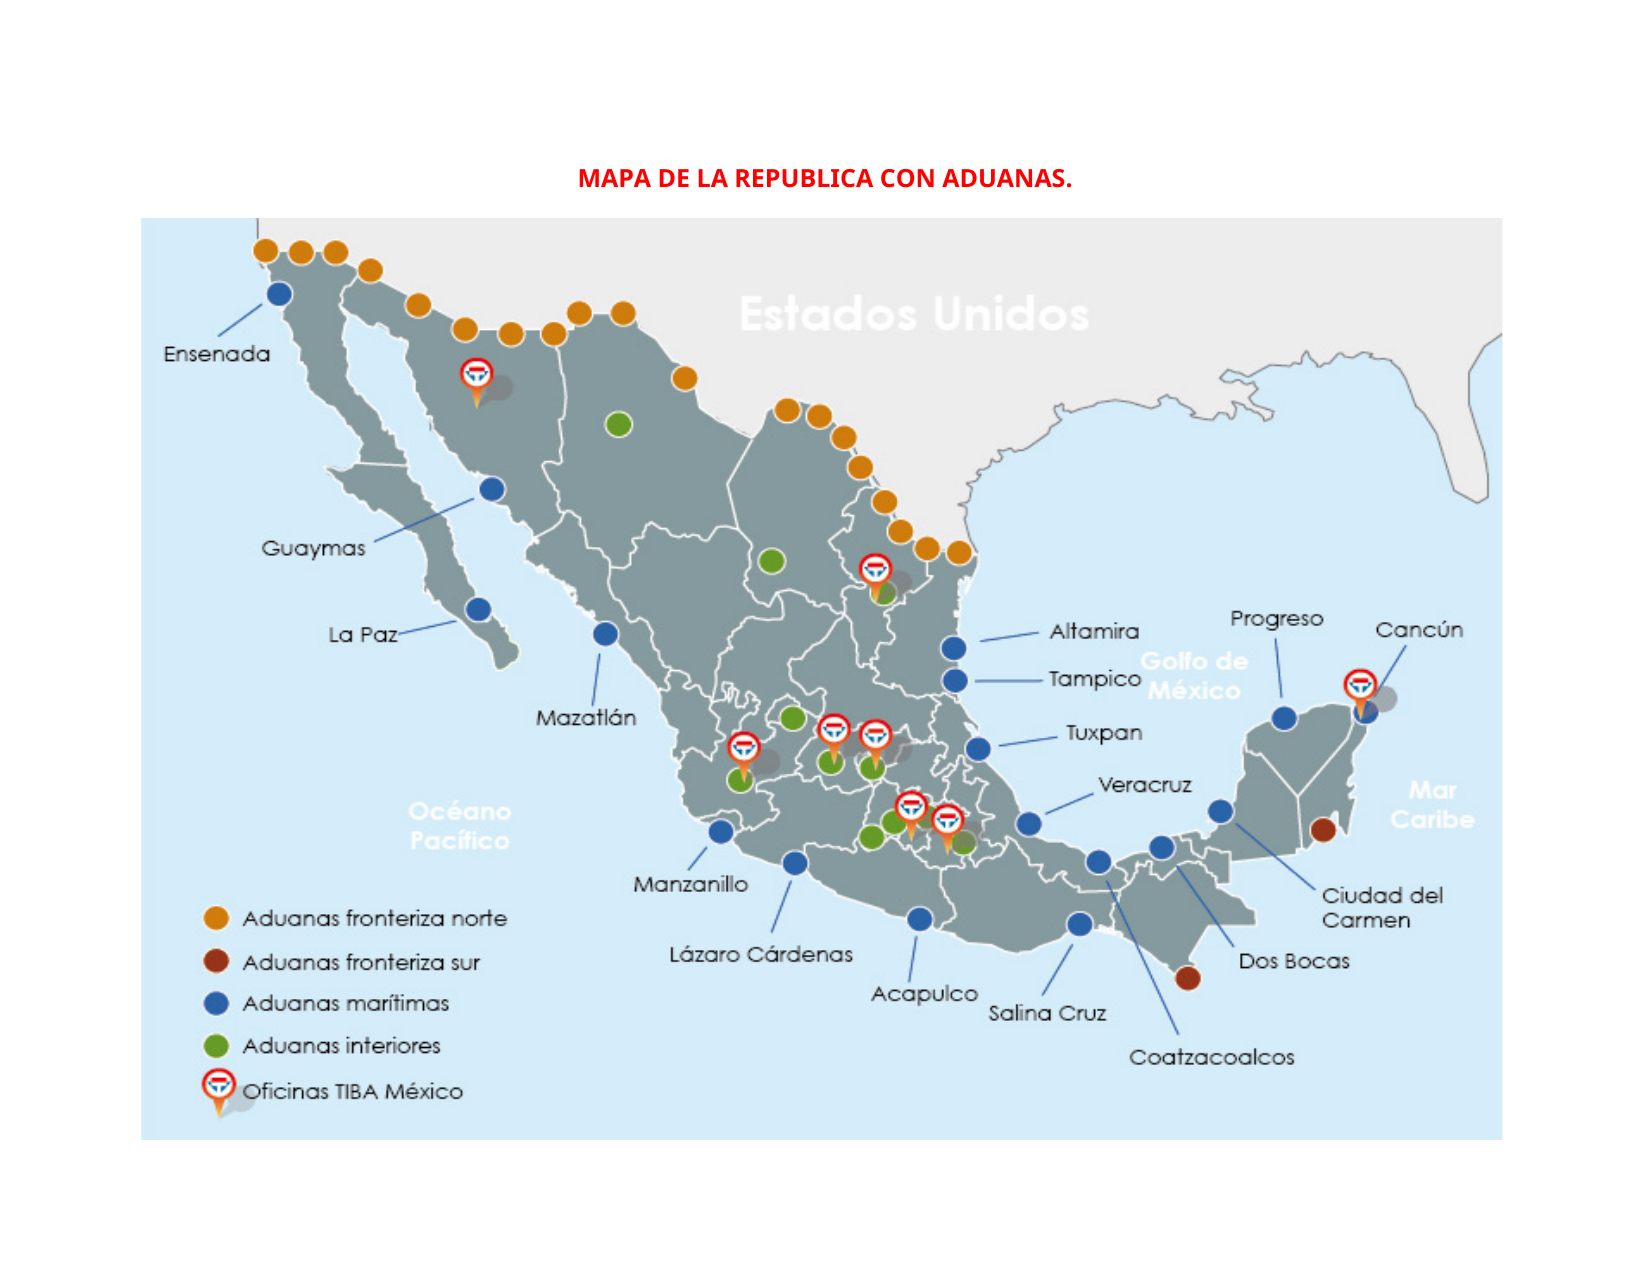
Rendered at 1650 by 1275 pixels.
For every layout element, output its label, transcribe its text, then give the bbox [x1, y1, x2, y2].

text MAPA DE LA REPUBLICA CON ADUANAS. [148, 161, 1502, 195]
picture [140, 218, 1503, 1140]
